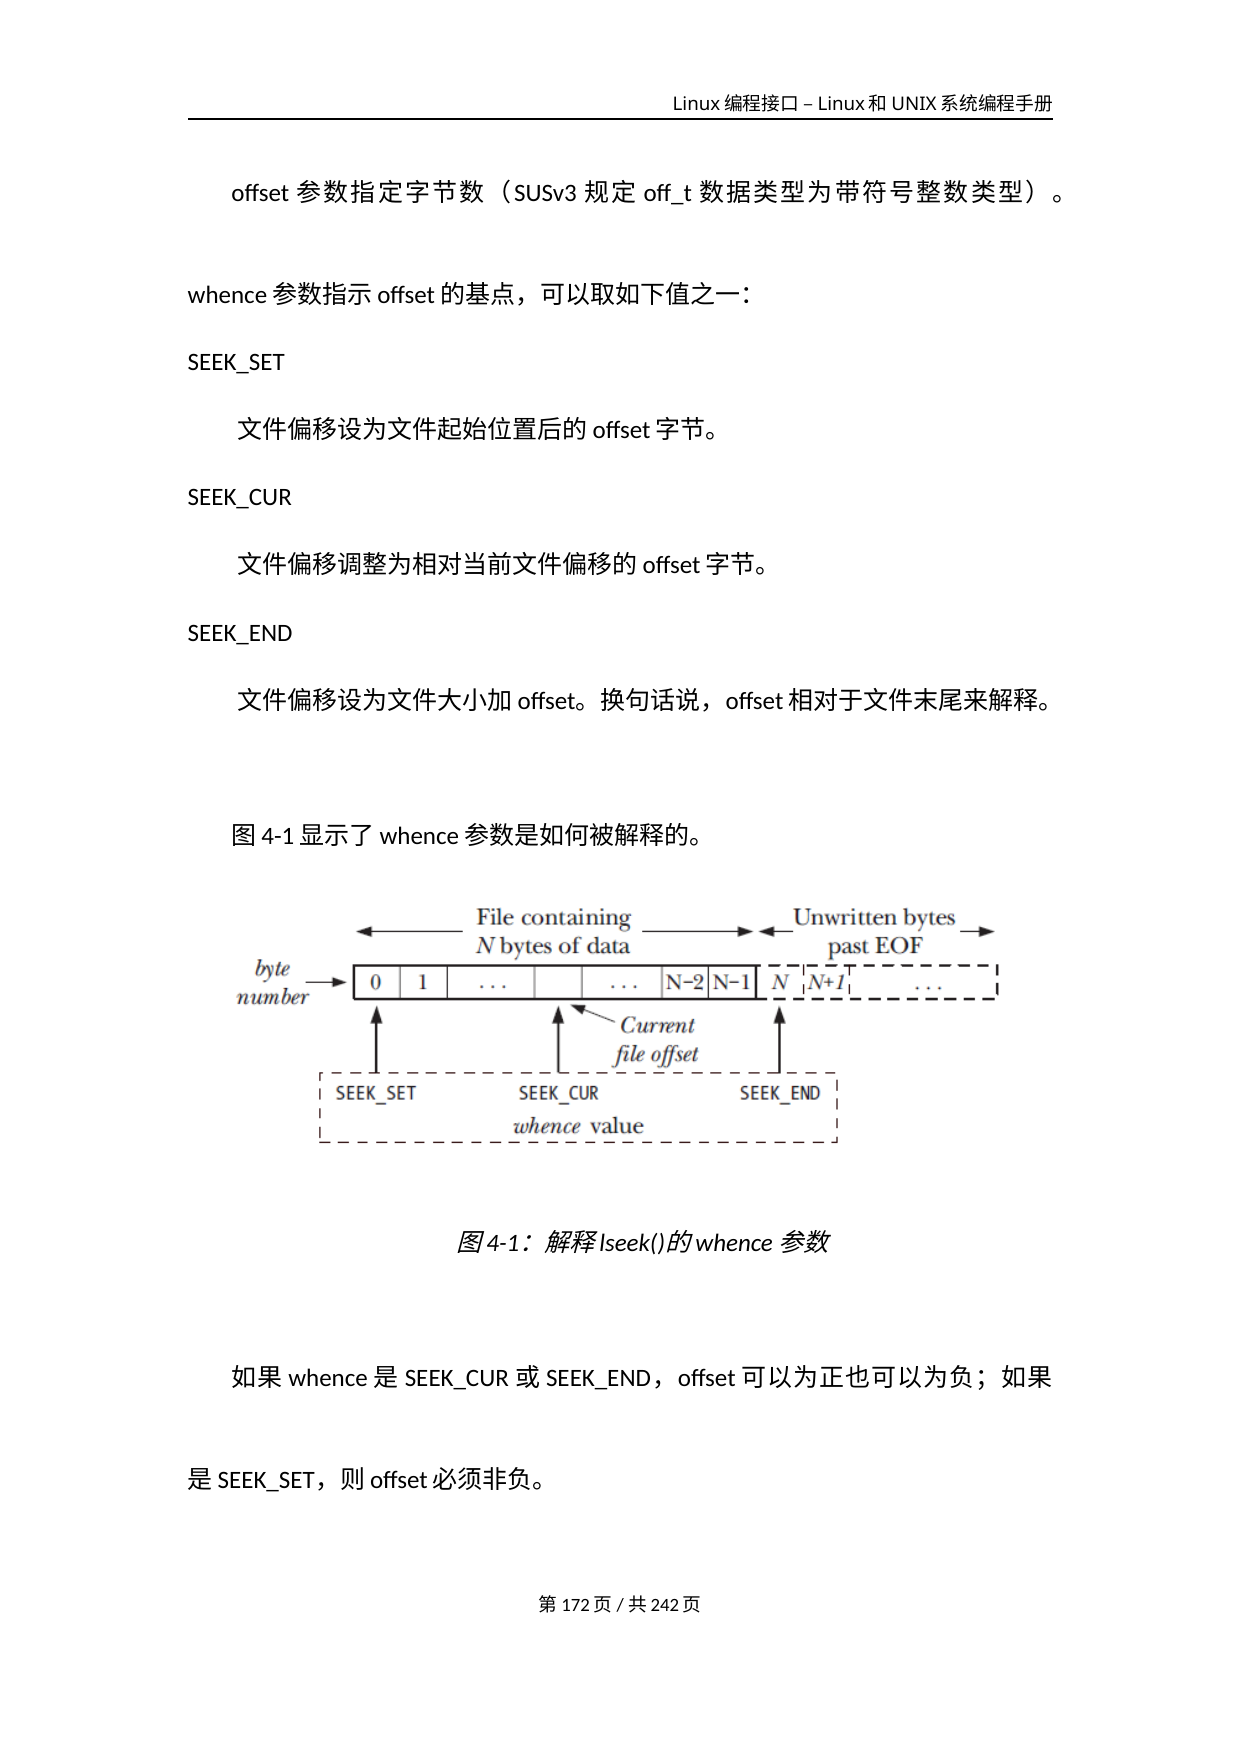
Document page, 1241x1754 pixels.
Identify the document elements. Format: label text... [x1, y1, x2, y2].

text 文件偏移设为文件起始位置后的offset字节。 [237, 394, 1053, 462]
text SEEK_END [187, 615, 1053, 649]
text 文件偏移设为文件大小加offset。换句话说，offset相对于文件末尾来解释。 [237, 664, 1053, 732]
text SEEK_SET [187, 345, 1053, 379]
text 文件偏移调整为相对当前文件偏移的offset字节。 [237, 529, 1053, 597]
text 图4-1显示了whence参数是如何被解释的。 [187, 799, 1053, 867]
text 图4-1：解释lseek()的whence参数 [187, 1206, 1053, 1274]
text 如果whence是SEEK_CUR或SEEK_END，offset可以为正也可以为负；如果是SEEK_SET，则offset必须非负。 [187, 1342, 1053, 1511]
text SEEK_CUR [187, 480, 1053, 514]
text offset参数指定字节数（SUSv3规定off_t数据类型为带符号整数类型）。whence参数指示offset的基点，可以取如下值之一： [187, 157, 1053, 327]
picture [187, 885, 1053, 1158]
